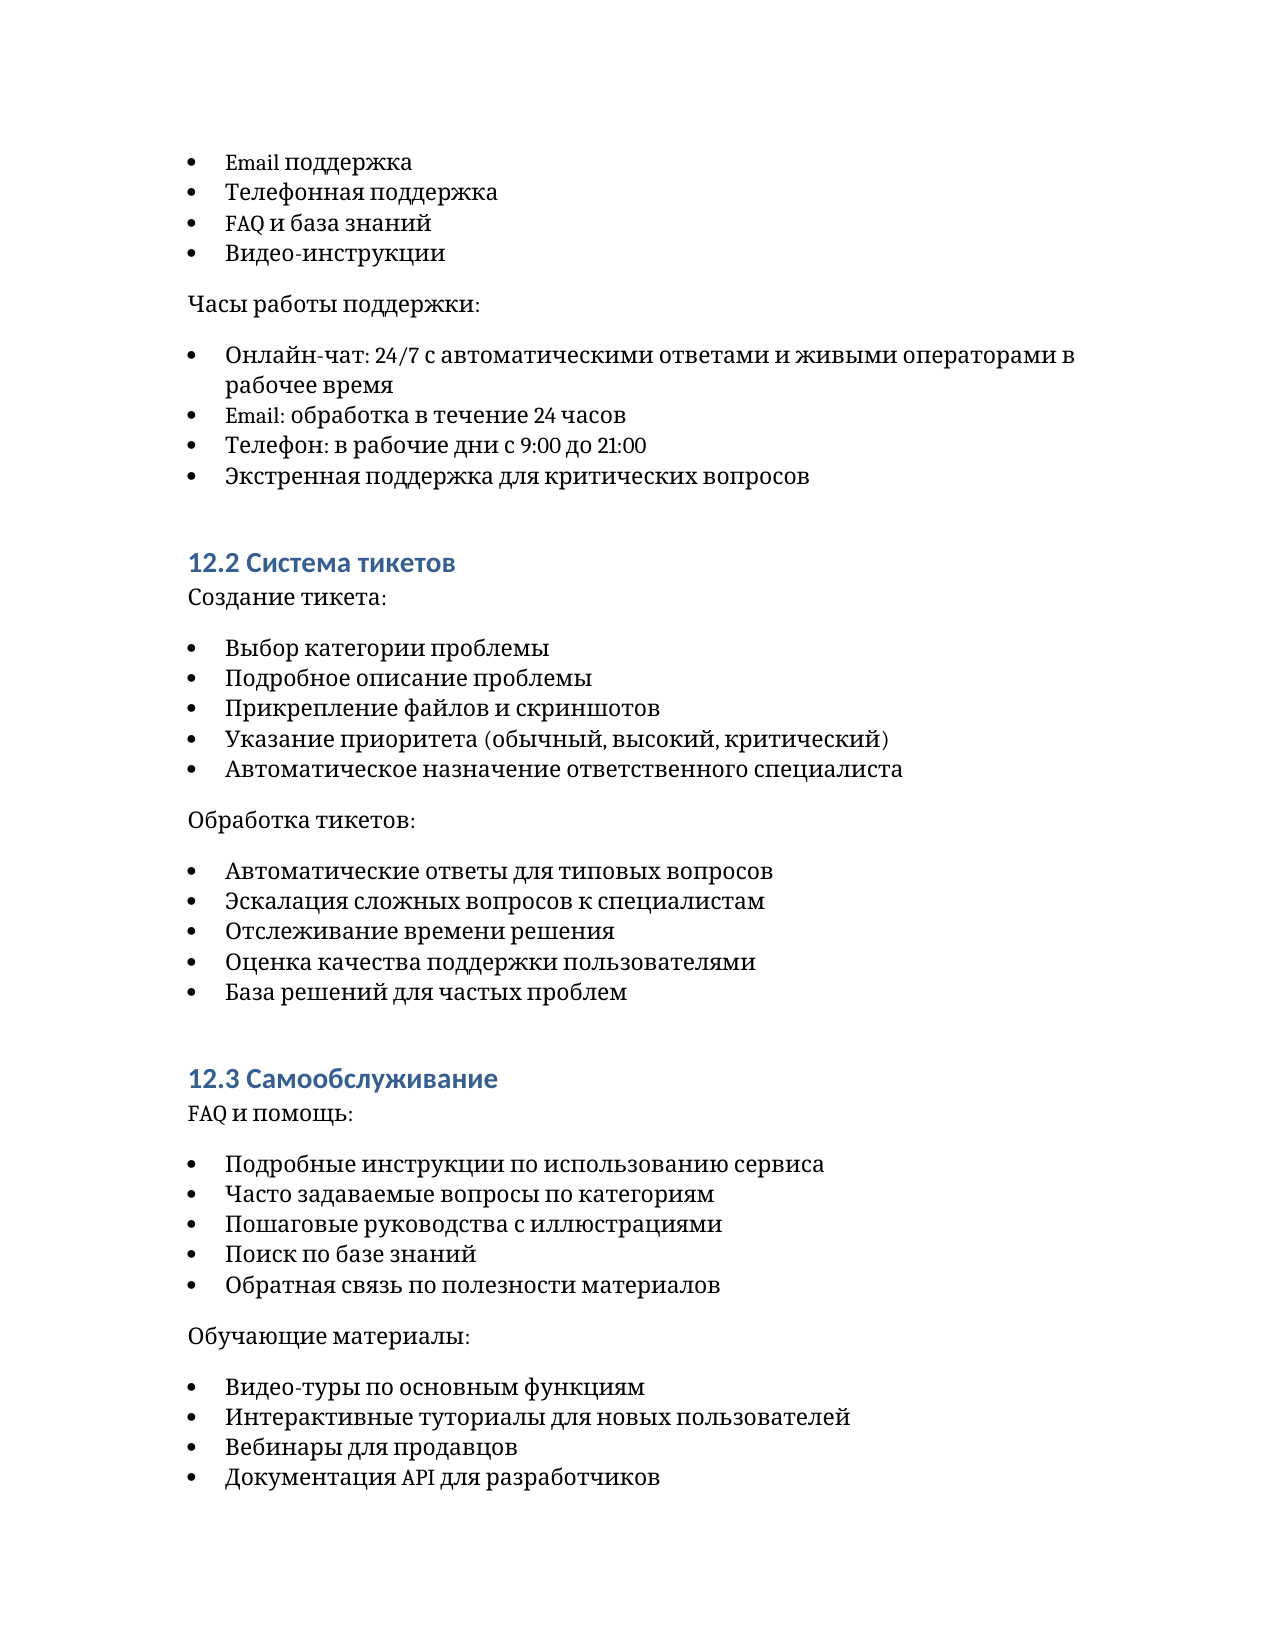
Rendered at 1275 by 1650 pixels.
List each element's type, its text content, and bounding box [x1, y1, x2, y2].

list Обратная связь по полезности материалов [187, 1272, 1087, 1299]
text Часы работы поддержки: [187, 292, 1087, 318]
list Подробные инструкции по использованию сервиса [187, 1152, 1087, 1178]
list Отслеживание времени решения [187, 919, 1087, 945]
list Видео-туры по основным функциям [187, 1374, 1087, 1401]
list База решений для частых проблем [187, 979, 1087, 1006]
list Документация API для разработчиков [187, 1465, 1087, 1492]
list Онлайн-чат: 24/7 с автоматическими ответами и живыми операторами в рабочее время [187, 343, 1087, 399]
list Экстренная поддержка для критических вопросов [187, 463, 1087, 490]
text Создание тикета: [187, 585, 1087, 611]
list Видео-инструкции [187, 241, 1087, 267]
subtitle 12.2 Система тикетов [187, 544, 1087, 579]
list Прикрепление файлов и скриншотов [187, 696, 1087, 722]
list Оценка качества поддержки пользователями [187, 949, 1087, 976]
text FAQ и помощь: [187, 1101, 1087, 1127]
list Поиск по базе знаний [187, 1242, 1087, 1269]
text Обработка тикетов: [187, 808, 1087, 834]
list Указание приоритета (обычный, высокий, критический) [187, 726, 1087, 753]
list Email поддержка [187, 150, 1087, 176]
list Часто задаваемые вопросы по категориям [187, 1182, 1087, 1208]
list Интерактивные туториалы для новых пользователей [187, 1405, 1087, 1431]
list Email: обработка в течение 24 часов [187, 403, 1087, 429]
list FAQ и база знаний [187, 210, 1087, 237]
list Телефон: в рабочие дни с 9:00 до 21:00 [187, 433, 1087, 460]
list Пошаговые руководства с иллюстрациями [187, 1212, 1087, 1238]
subtitle 12.3 Самообслуживание [187, 1060, 1087, 1095]
list Вебинары для продавцов [187, 1435, 1087, 1461]
list Выбор категории проблемы [187, 636, 1087, 662]
text Обучающие материалы: [187, 1323, 1087, 1350]
list Эскалация сложных вопросов к специалистам [187, 889, 1087, 915]
list Автоматическое назначение ответственного специалиста [187, 757, 1087, 783]
list Подробное описание проблемы [187, 666, 1087, 692]
list Автоматические ответы для типовых вопросов [187, 859, 1087, 885]
list Телефонная поддержка [187, 180, 1087, 207]
